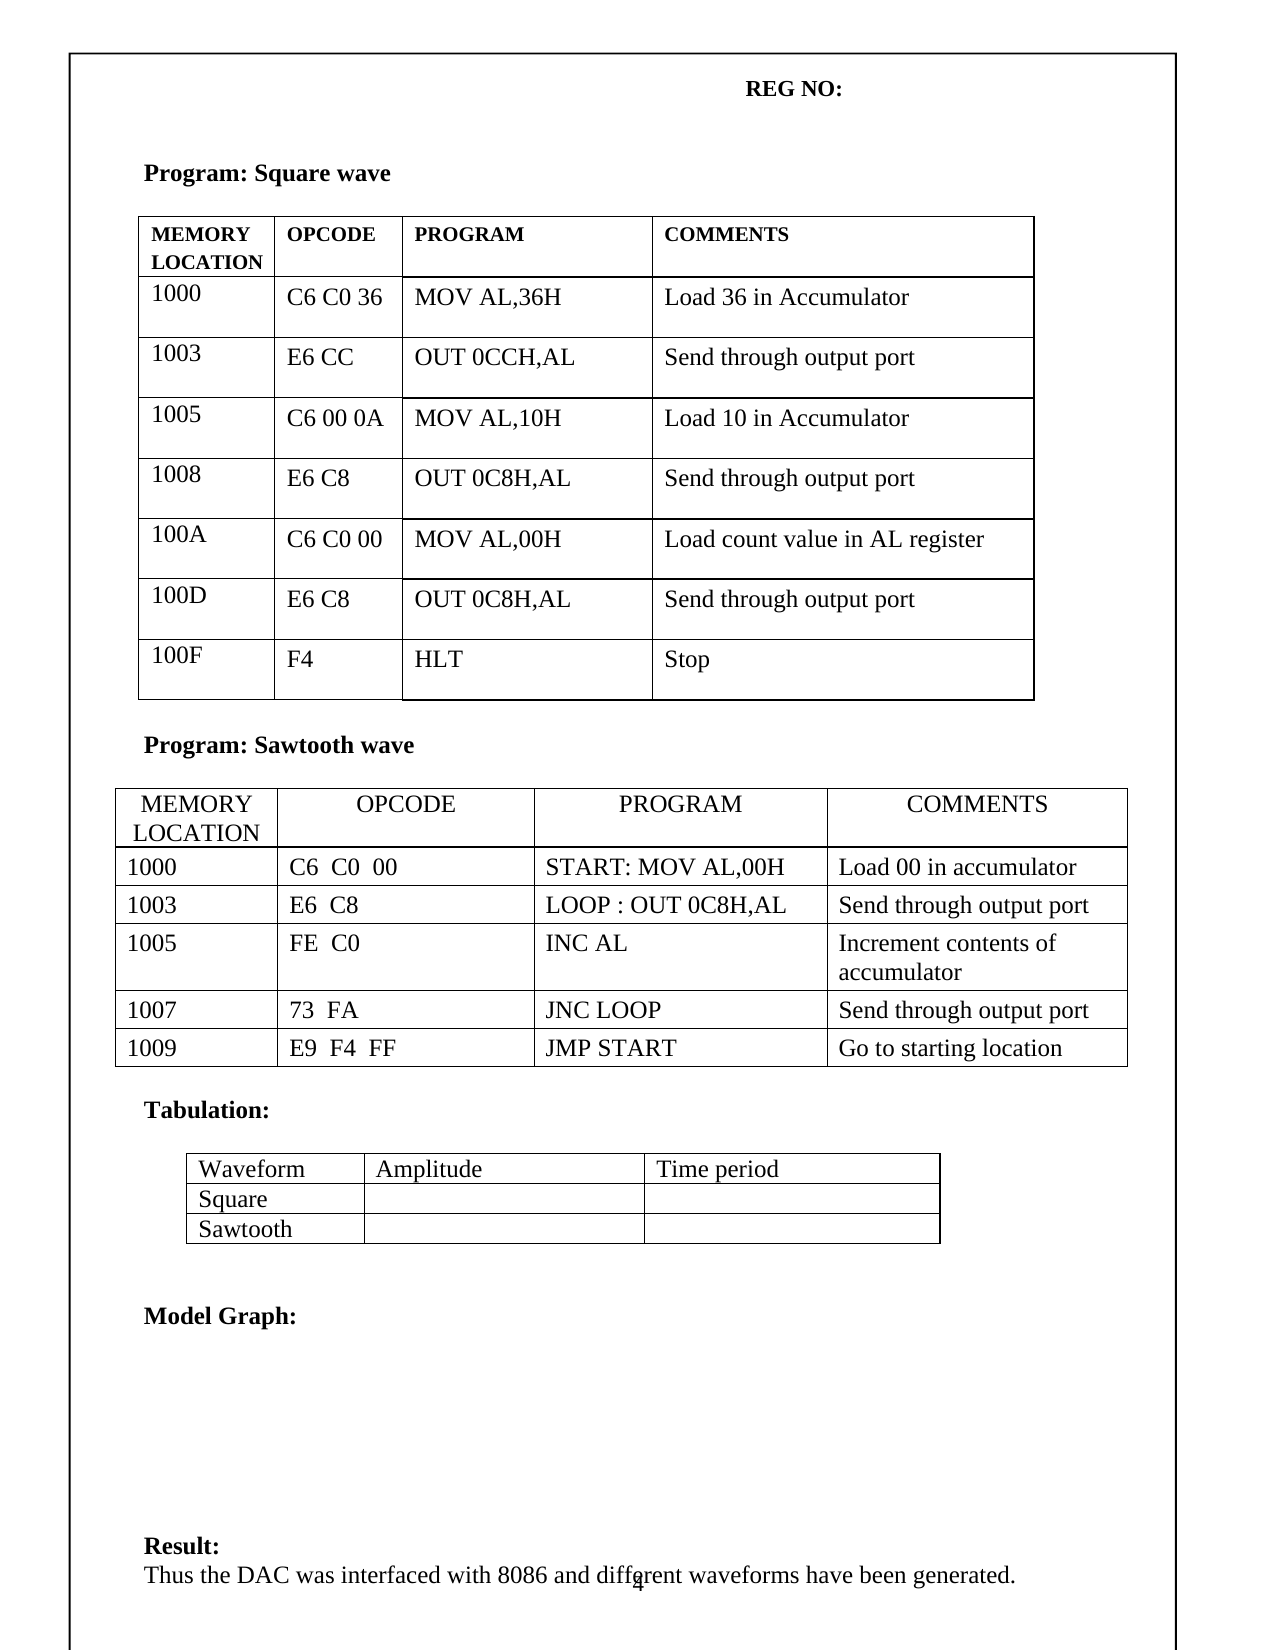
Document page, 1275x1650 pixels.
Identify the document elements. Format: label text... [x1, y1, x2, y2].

text Thus the DAC was interfaced with 8086 and different waveforms have been generated. [69, 1560, 1196, 1588]
table_cell 73 FA [278, 991, 534, 1028]
table_cell C6 00 0A [275, 398, 402, 457]
table_cell E6 C8 [278, 886, 534, 923]
table_cell 1000 [139, 277, 274, 337]
table_cell E6 CC [275, 338, 402, 397]
table_header Amplitude [365, 1154, 644, 1183]
text Tabulation: [69, 1096, 1196, 1124]
table_cell E9 F4 FF [278, 1029, 534, 1066]
table_header Time period [645, 1154, 939, 1183]
text Program: Square wave [144, 158, 1196, 187]
table_cell OUT 0C8H,AL [403, 459, 652, 518]
table_cell 1000 [116, 848, 277, 884]
table_cell C6 C0 36 [275, 277, 402, 337]
table_cell Send through output port [653, 459, 1033, 518]
table_cell LOOP : OUT 0C8H,AL [535, 886, 827, 923]
table_cell JNC LOOP [535, 991, 827, 1028]
table_cell JMP START [535, 1029, 827, 1066]
table_cell C6 C0 00 [275, 519, 402, 578]
table_cell FE C0 [278, 924, 534, 989]
table_cell [645, 1184, 939, 1213]
table_header PROGRAM [403, 217, 652, 276]
table_cell Send through output port [828, 991, 1127, 1028]
table_cell 100A [139, 519, 274, 578]
table_cell Load 00 in accumulator [828, 848, 1127, 884]
table_cell 1005 [139, 398, 274, 457]
table_cell START: MOV AL,00H [535, 848, 827, 884]
table_cell 100D [139, 579, 274, 639]
table_header MEMORY LOCATION [116, 789, 277, 846]
table_cell Send through output port [828, 886, 1127, 923]
table_header COMMENTS [653, 217, 1033, 276]
table_cell Sawtooth [187, 1214, 364, 1242]
table_cell Square [187, 1184, 364, 1213]
table_cell INC AL [535, 924, 827, 989]
table_header COMMENTS [828, 789, 1127, 846]
table_header OPCODE [275, 217, 402, 276]
table_cell MOV AL,36H [403, 278, 652, 337]
table_header MEMORY LOCATION [139, 217, 274, 276]
table_cell MOV AL,10H [403, 399, 652, 457]
table_cell Send through output port [653, 338, 1033, 397]
table_header Waveform [187, 1154, 364, 1183]
table_cell E6 C8 [275, 459, 402, 518]
table_cell 100F [139, 640, 274, 699]
table_cell 1009 [116, 1029, 277, 1066]
table_cell Load 10 in Accumulator [653, 399, 1033, 457]
table_cell 1003 [116, 886, 277, 923]
table_cell F4 [275, 640, 402, 699]
table_cell Send through output port [653, 580, 1033, 639]
table_cell Go to starting location [828, 1029, 1127, 1066]
table_cell Stop [653, 640, 1033, 699]
table_cell OUT 0C8H,AL [403, 580, 652, 639]
table_cell Load count value in AL register [653, 520, 1033, 578]
table_cell Increment contents of accumulator [828, 924, 1127, 989]
table_cell [365, 1184, 644, 1213]
table_cell 1005 [116, 924, 277, 989]
table_cell [365, 1214, 644, 1242]
table_cell 1007 [116, 991, 277, 1028]
text Program: Sawtooth wave [144, 730, 1196, 759]
table_cell HLT [403, 640, 652, 699]
table_cell Load 36 in Accumulator [653, 278, 1033, 337]
table_cell OUT 0CCH,AL [403, 338, 652, 397]
table_header PROGRAM [535, 789, 827, 846]
table_cell E6 C8 [275, 579, 402, 639]
table_header OPCODE [278, 789, 534, 846]
table_cell MOV AL,00H [403, 520, 652, 578]
text Result: [69, 1531, 1196, 1560]
table_cell 1008 [139, 459, 274, 518]
text Model Graph: [69, 1301, 1196, 1330]
table_cell C6 C0 00 [278, 848, 534, 884]
table_cell 1003 [139, 338, 274, 397]
table_cell [645, 1214, 939, 1242]
